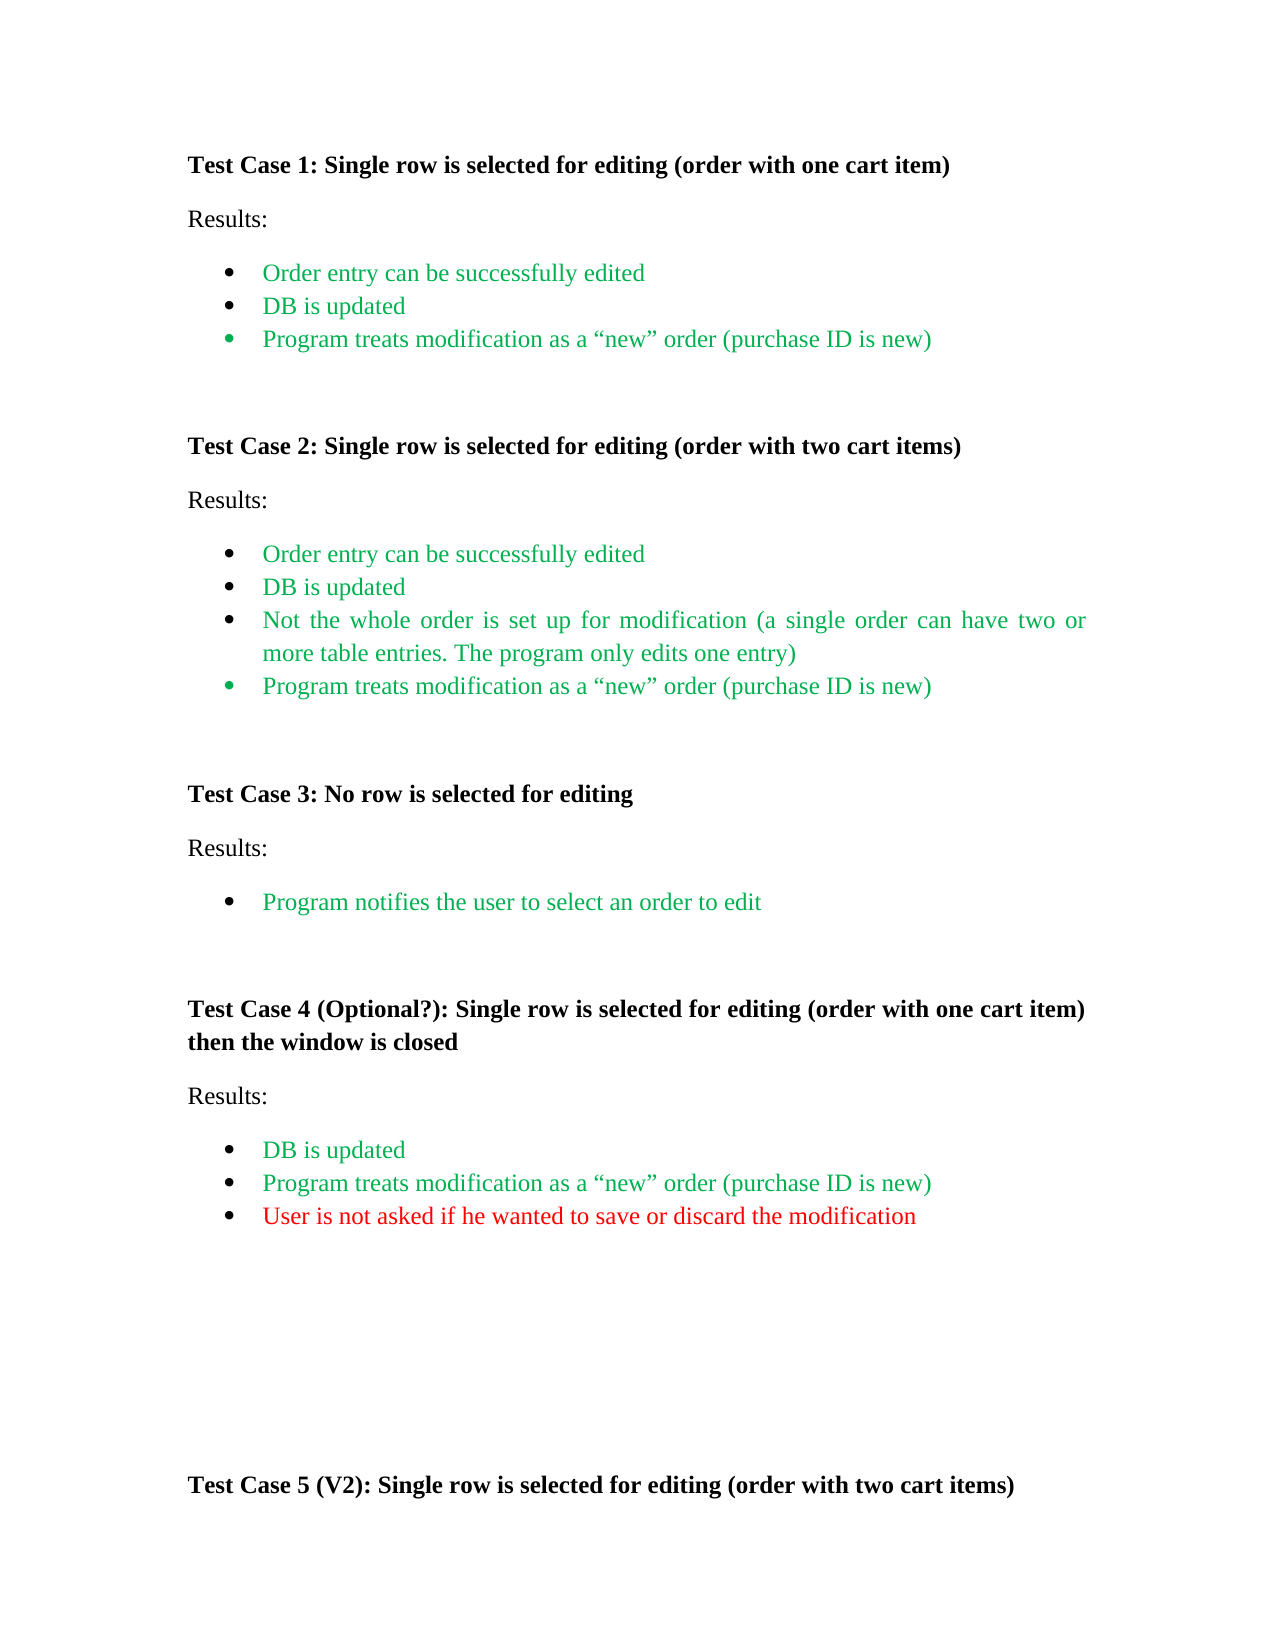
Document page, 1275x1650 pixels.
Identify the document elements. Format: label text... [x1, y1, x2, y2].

list Not the whole order is set up for modification (a single order can have two or more table entries. The program only edits one entry) [225, 605, 1087, 667]
list DB is updated [225, 572, 1087, 601]
list DB is updated [225, 1135, 1087, 1164]
text Results: [187, 833, 1087, 862]
list DB is updated [225, 291, 1087, 319]
text Test Case 3: No row is selected for editing [187, 779, 1087, 808]
list Program notifies the user to select an order to edit [225, 887, 1087, 915]
list Program treats modification as a “new” order (purchase ID is new) [225, 671, 1087, 700]
text Results: [187, 485, 1087, 514]
text Test Case 5 (V2): Single row is selected for editing (order with two cart items) [187, 1470, 1087, 1499]
text Test Case 2: Single row is selected for editing (order with two cart items) [187, 431, 1087, 460]
list Program treats modification as a “new” order (purchase ID is new) [225, 324, 1087, 352]
list Order entry can be successfully edited [225, 539, 1087, 568]
list Order entry can be successfully edited [225, 258, 1087, 286]
text Test Case 4 (Optional?): Single row is selected for editing (order with one cart item) then the window is closed [187, 994, 1087, 1056]
list User is not asked if he wanted to save or discard the modification [225, 1201, 1087, 1230]
text Results: [187, 1081, 1087, 1110]
text Test Case 1: Single row is selected for editing (order with one cart item) [187, 150, 1087, 179]
list Program treats modification as a “new” order (purchase ID is new) [225, 1168, 1087, 1197]
text Results: [187, 204, 1087, 233]
